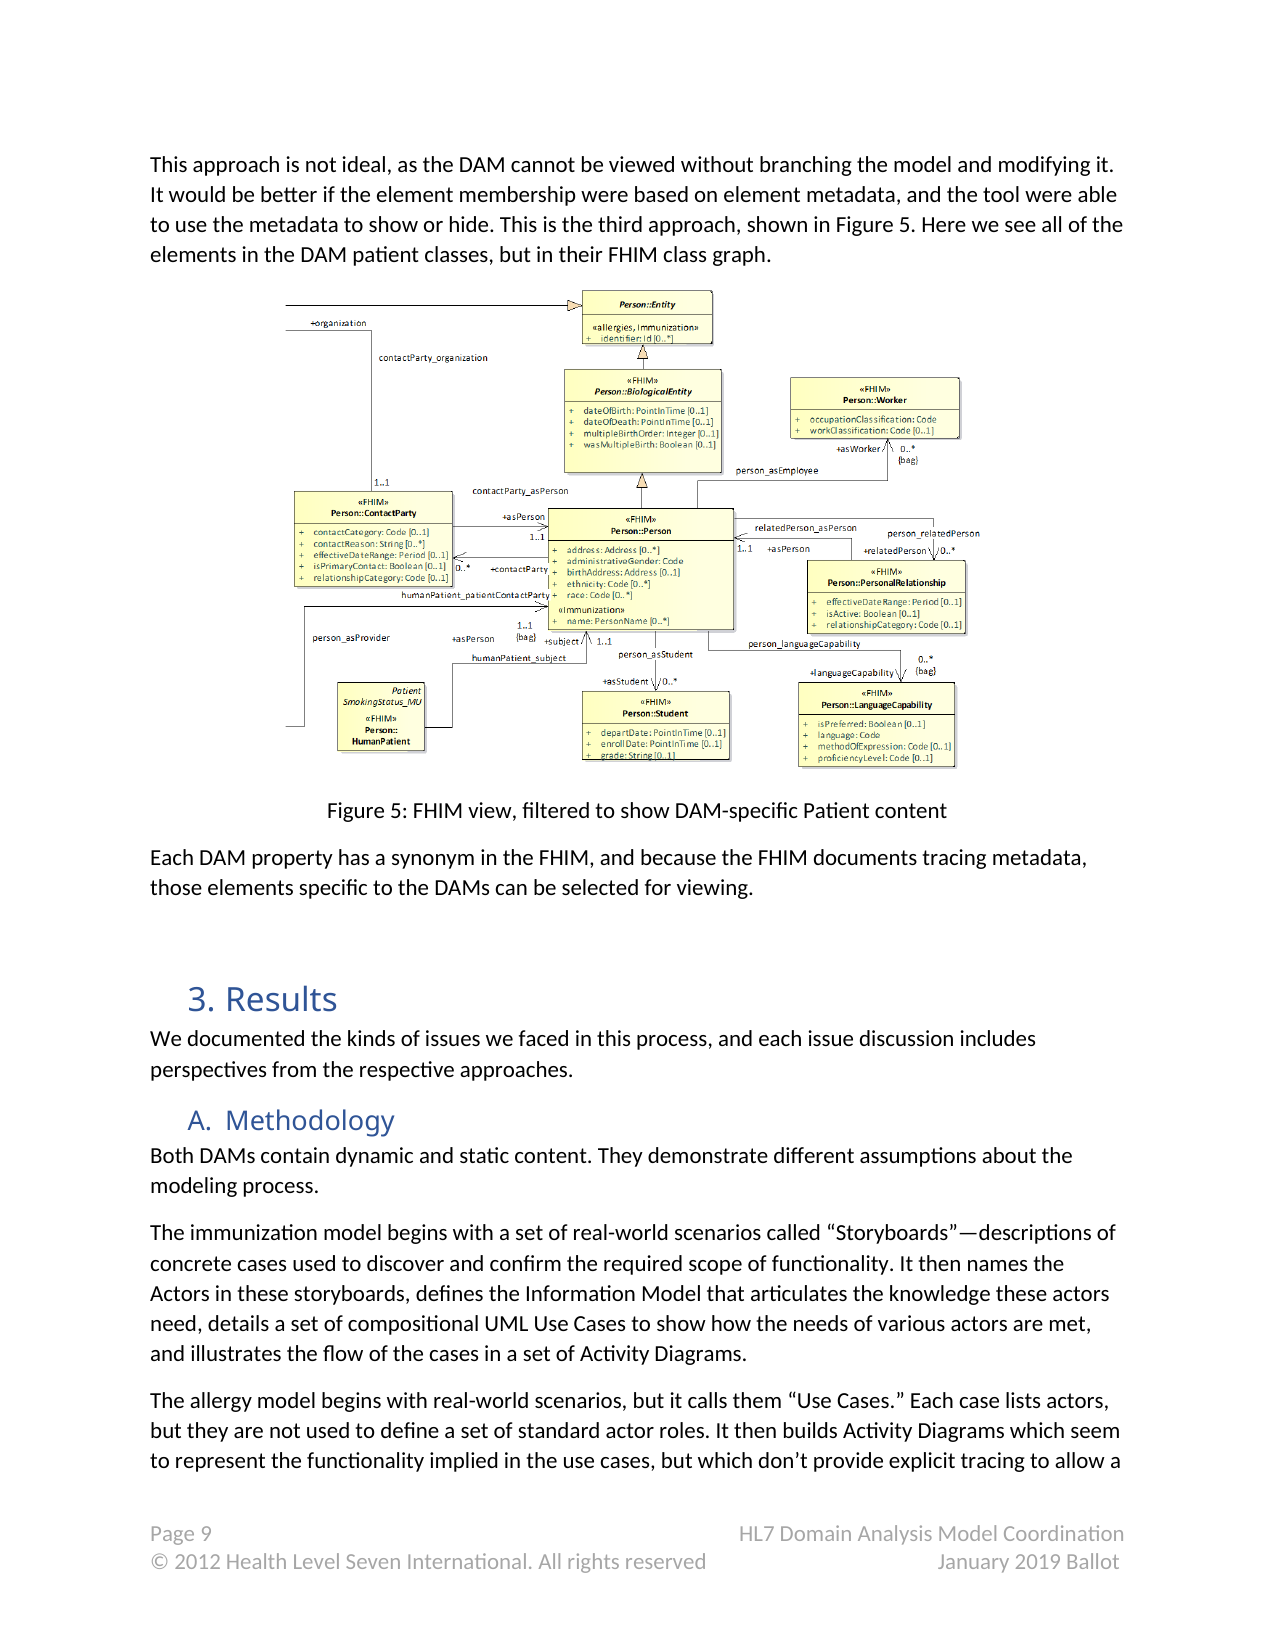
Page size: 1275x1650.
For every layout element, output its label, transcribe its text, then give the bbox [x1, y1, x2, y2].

text We documented the kinds of issues we faced in this process, and each issue discussion includes perspectives from the respective approaches. [150, 1024, 1125, 1083]
picture [285, 287, 990, 778]
text This approach is not ideal, as the DAM cannot be viewed without branching the model and modifying it. It would be better if the element membership were based on element metadata, and the tool were able to use the metadata to show or hide. This is the third approach, shown in Figure 5. Here we see all of the elements in the DAM patient classes, but in their FHIM class graph. [150, 150, 1125, 269]
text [150, 1386, 1125, 1474]
subtitle Results [187, 976, 1125, 1021]
text The immunization model begins with a set of real-world scenarios called “Storyboards”—descriptions of concrete cases used to discover and confirm the required scope of functionality. It then names the Actors in these storyboards, defines the Information Model that articulates the knowledge these actors need, details a set of compositional UML Use Cases to show how the needs of various actors are met, and illustrates the flow of the cases in a set of Activity Diagrams. [150, 1218, 1125, 1367]
subtitle Methodology [187, 1102, 1125, 1138]
text Both DAMs contain dynamic and static content. They demonstrate different assumptions about the modeling process. [150, 1141, 1125, 1199]
text Figure 5: FHIM view, filtered to show DAM-specific Patient content [150, 796, 1125, 824]
text Each DAM property has a synonym in the FHIM, and because the FHIM documents tracing metadata, those elements specific to the DAMs can be selected for viewing. [150, 843, 1125, 901]
